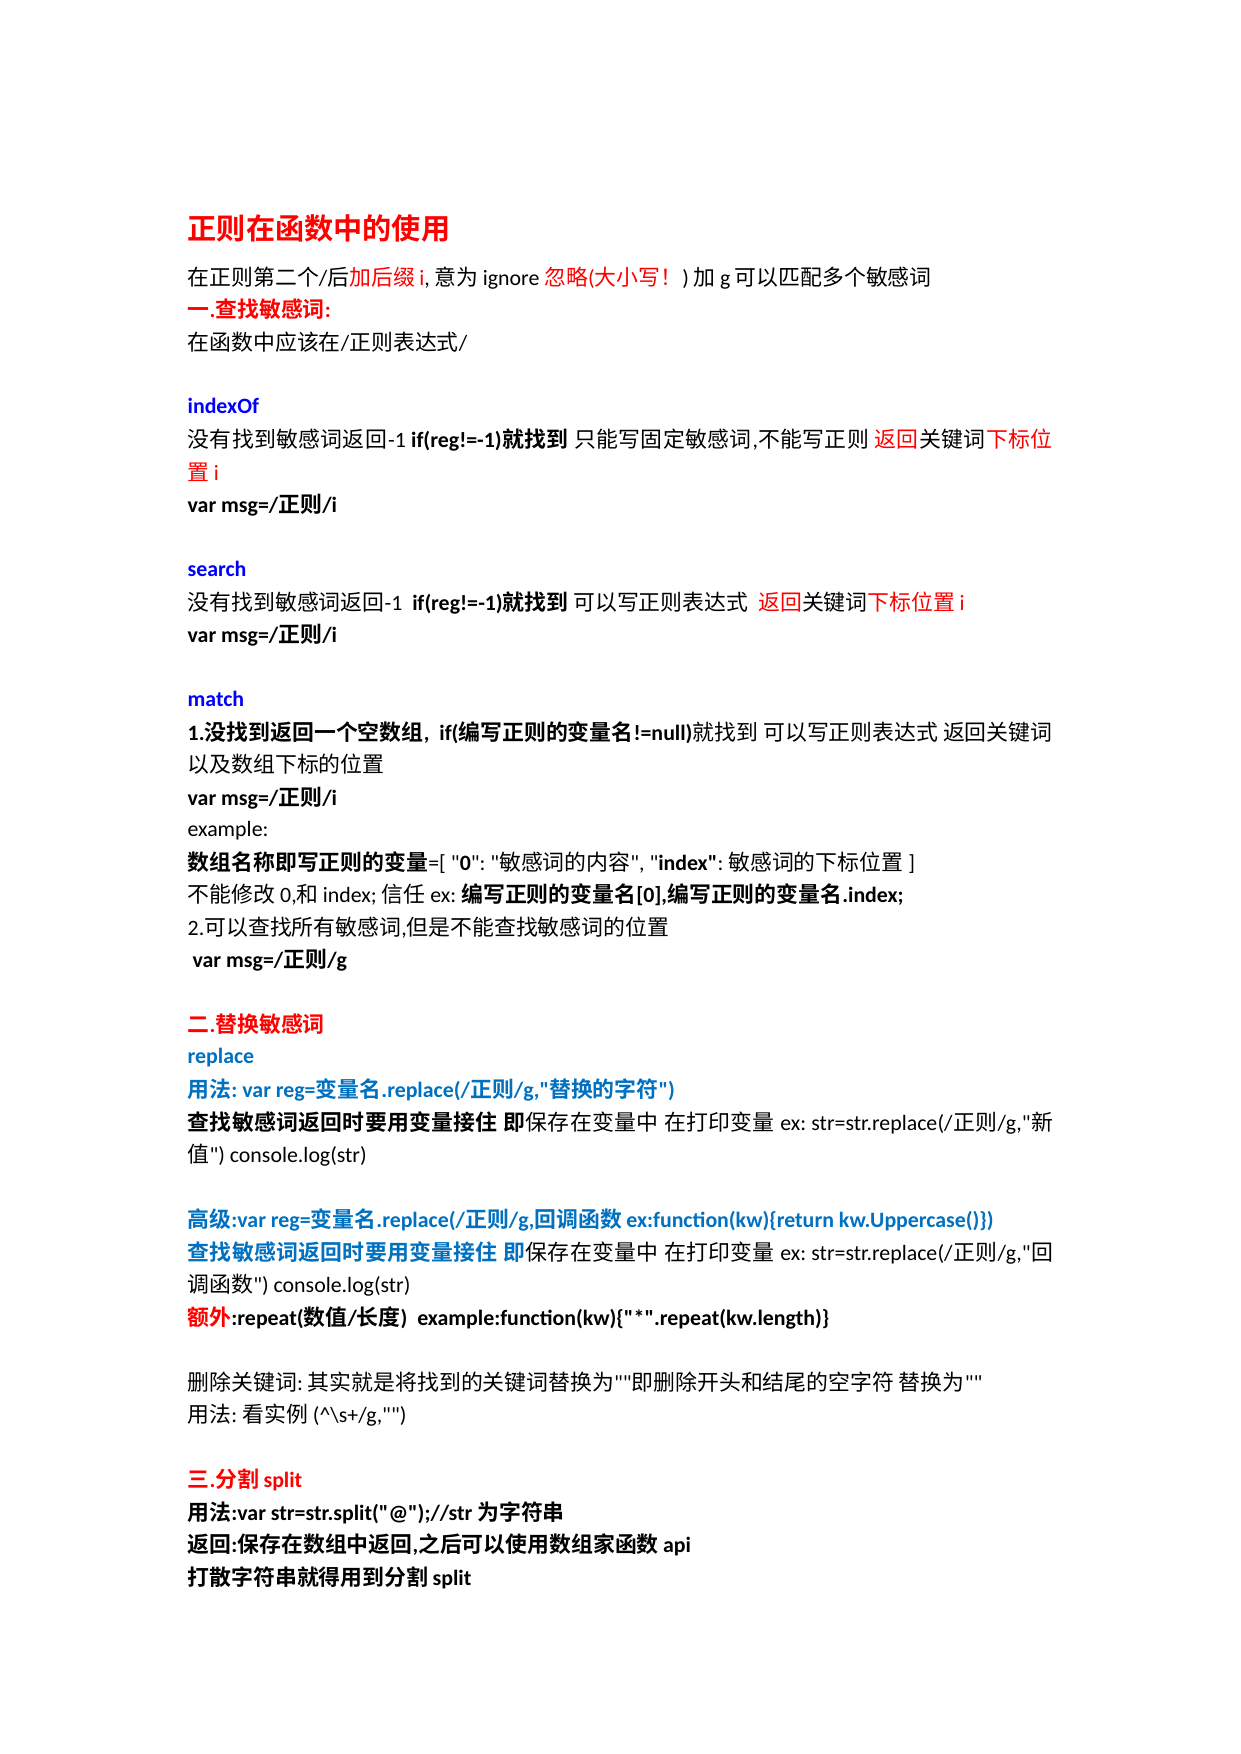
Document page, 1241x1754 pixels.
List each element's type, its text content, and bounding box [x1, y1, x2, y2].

text var msg=/正则/i [187, 779, 1053, 812]
text 没有找到敏感词返回-1 if(reg!=-1)就找到 只能写固定敏感词,不能写正则 返回关键词下标位置i [187, 422, 1053, 487]
text 1.没找到返回一个空数组, if(编写正则的变量名!=null)就找到 可以写正则表达式 返回关键词以及数组下标的位置 [187, 714, 1053, 779]
text 删除关键词: 其实就是将找到的关键词替换为""即删除开头和结尾的空字符 替换为"" [187, 1364, 1053, 1397]
text 在正则第二个/后加后缀i, 意为ignore 忽略(大小写！) 加g可以匹配多个敏感词 [187, 259, 1053, 292]
text search [187, 552, 1053, 584]
text 用法: 看实例 (^\s+/g,"") [187, 1397, 1053, 1429]
text 查找敏感词返回时要用变量接住 即保存在变量中 在打印变量 ex: str=str.replace(/正则/g,"新值") console.log(str) [187, 1104, 1053, 1169]
text 打散字符串就得用到分割split [187, 1559, 1053, 1592]
text 三.分割split [187, 1462, 1053, 1494]
text 数组名称即写正则的变量=[ "0": "敏感词的内容", "index": 敏感词的下标位置 ] [187, 844, 1053, 877]
text 二.替换敏感词 [187, 1007, 1053, 1039]
text 一.查找敏感词: [187, 292, 1053, 324]
text 查找敏感词返回时要用变量接住 即保存在变量中 在打印变量 ex: str=str.replace(/正则/g,"回调函数") console.log(str) [187, 1234, 1053, 1299]
text var msg=/正则/i [187, 487, 1053, 519]
text 用法: var reg=变量名.replace(/正则/g,"替换的字符") [187, 1072, 1053, 1104]
text replace [187, 1039, 1053, 1072]
text 用法:var str=str.split("@");//str为字符串 [187, 1494, 1053, 1527]
text 在函数中应该在/正则表达式/ [187, 324, 1053, 357]
text 2.可以查找所有敏感词,但是不能查找敏感词的位置 [187, 909, 1053, 942]
text 正则在函数中的使用 [187, 194, 1053, 259]
text 额外:repeat(数值/长度) example:function(kw){"*".repeat(kw.length)} [187, 1299, 1053, 1332]
text var msg=/正则/i [187, 617, 1053, 649]
text example: [187, 812, 1053, 844]
text 没有找到敏感词返回-1 if(reg!=-1)就找到 可以写正则表达式 返回关键词下标位置i [187, 584, 1053, 617]
text 返回:保存在数组中返回,之后可以使用数组家函数api [187, 1527, 1053, 1559]
text indexOf [187, 389, 1053, 422]
text 不能修改 0,和index; 信任 ex: 编写正则的变量名[0],编写正则的变量名.index; [187, 877, 1053, 909]
text var msg=/正则/g [187, 942, 1053, 974]
text 高级:var reg=变量名.replace(/正则/g,回调函数ex:function(kw){return kw.Uppercase()}) [187, 1202, 1053, 1234]
text match [187, 682, 1053, 714]
